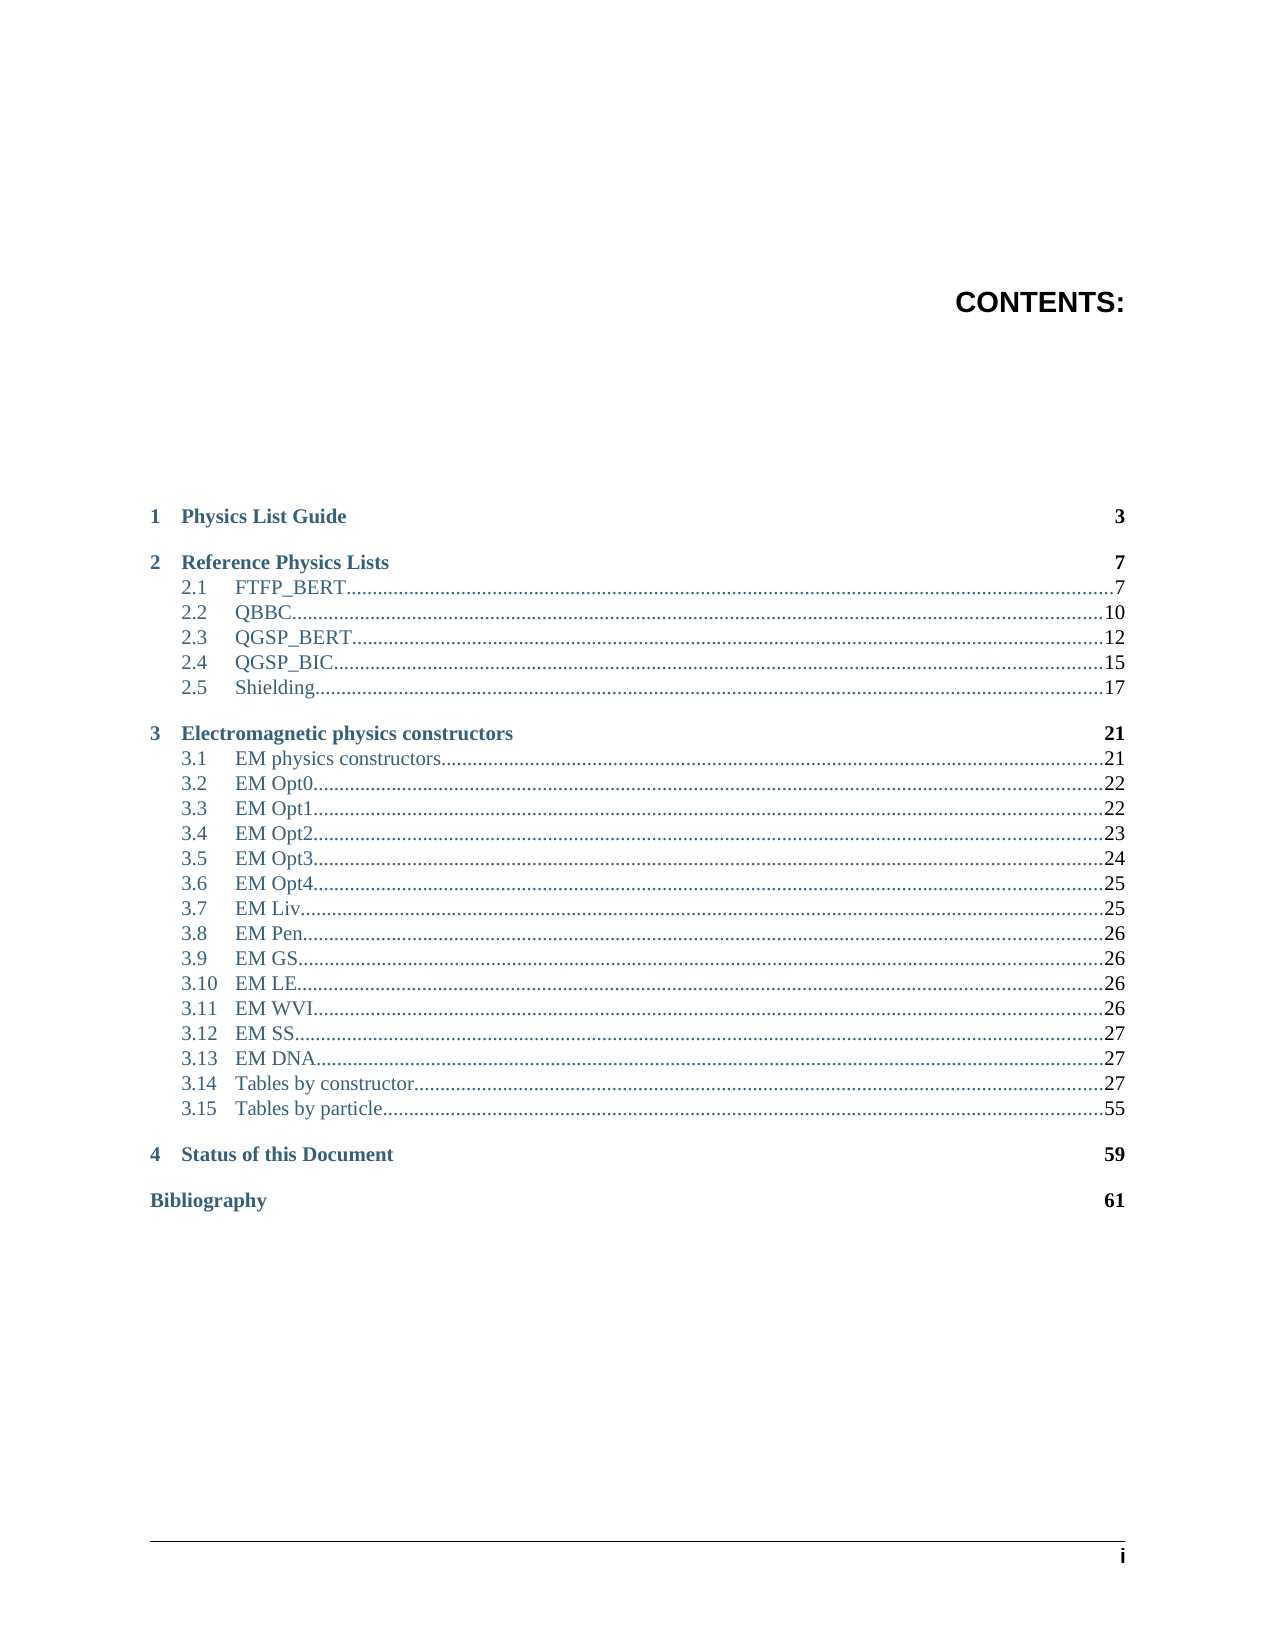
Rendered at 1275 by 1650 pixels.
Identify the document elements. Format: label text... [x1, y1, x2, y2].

subtitle CONTENTS: [137, 284, 1125, 318]
subtitle i [137, 1539, 1125, 1568]
